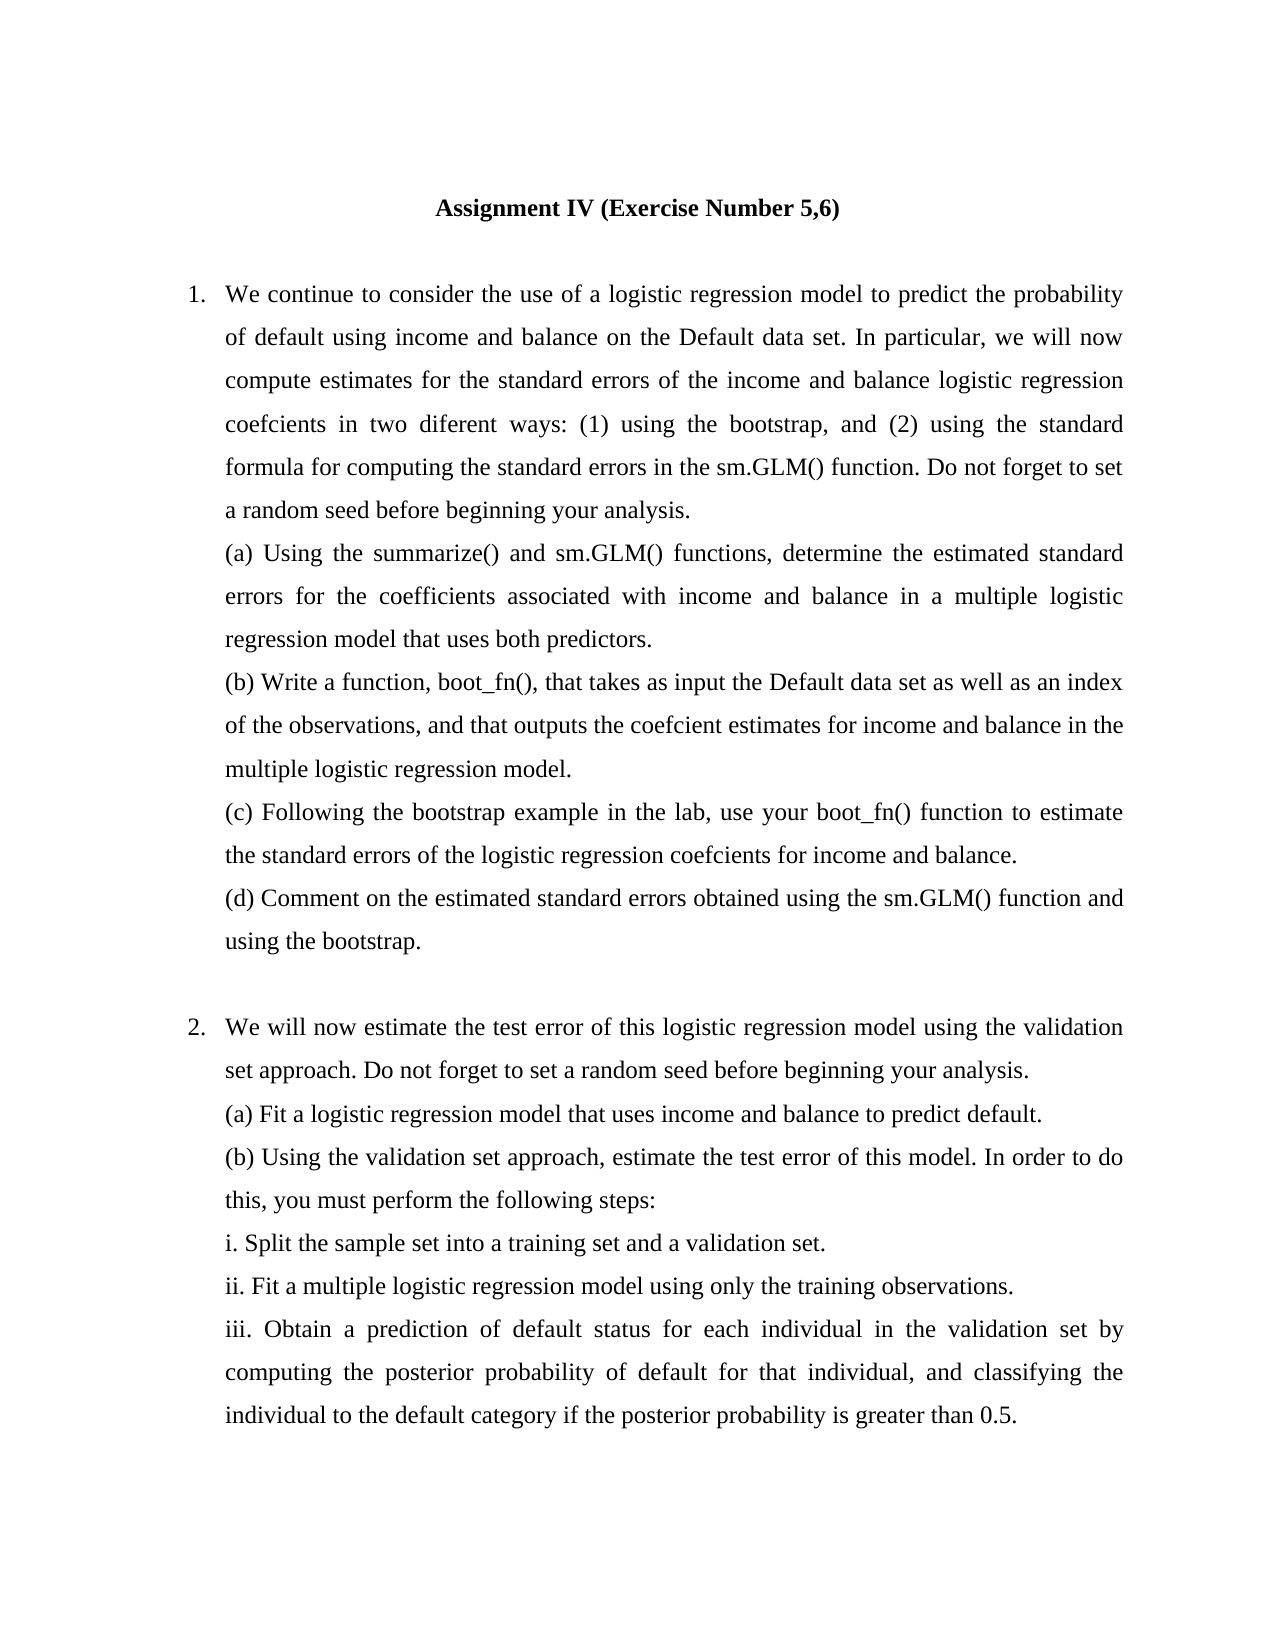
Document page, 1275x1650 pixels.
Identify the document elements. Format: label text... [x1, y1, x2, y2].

list i. Split the sample set into a training set and a validation set. [225, 1228, 1125, 1257]
list (b) Write a function, boot_fn(), that takes as input the Default data set as well as an index of the observations, and that outputs the coefcient estimates for income and balance in the multiple logistic regression model. [225, 667, 1125, 782]
list (a) Using the summarize() and sm.GLM() functions, determine the estimated standard errors for the coefficients associated with income and balance in a multiple logistic regression model that uses both predictors. [225, 538, 1125, 653]
list (d) Comment on the estimated standard errors obtained using the sm.GLM() function and using the bootstrap. [225, 883, 1125, 955]
list We continue to consider the use of a logistic regression model to predict the probability of default using income and balance on the Default data set. In particular, we will now compute estimates for the standard errors of the income and balance logistic regression coefcients in two diferent ways: (1) using the bootstrap, and (2) using the standard formula for computing the standard errors in the sm.GLM() function. Do not forget to set a random seed before beginning your analysis. [187, 279, 1125, 524]
list (b) Using the validation set approach, estimate the test error of this model. In order to do this, you must perform the following steps: [225, 1142, 1125, 1214]
list (a) Fit a logistic regression model that uses income and balance to predict default. [225, 1099, 1125, 1127]
list (c) Following the bootstrap example in the lab, use your boot_fn() function to estimate the standard errors of the logistic regression coefcients for income and balance. [225, 797, 1125, 869]
list We will now estimate the test error of this logistic regression model using the validation set approach. Do not forget to set a random seed before beginning your analysis. [187, 1012, 1125, 1084]
list ii. Fit a multiple logistic regression model using only the training observations. [225, 1271, 1125, 1300]
text Assignment IV (Exercise Number 5,6) [150, 193, 1125, 222]
list iii. Obtain a prediction of default status for each individual in the validation set by computing the posterior probability of default for that individual, and classifying the individual to the default category if the posterior probability is greater than 0.5. [225, 1314, 1125, 1429]
